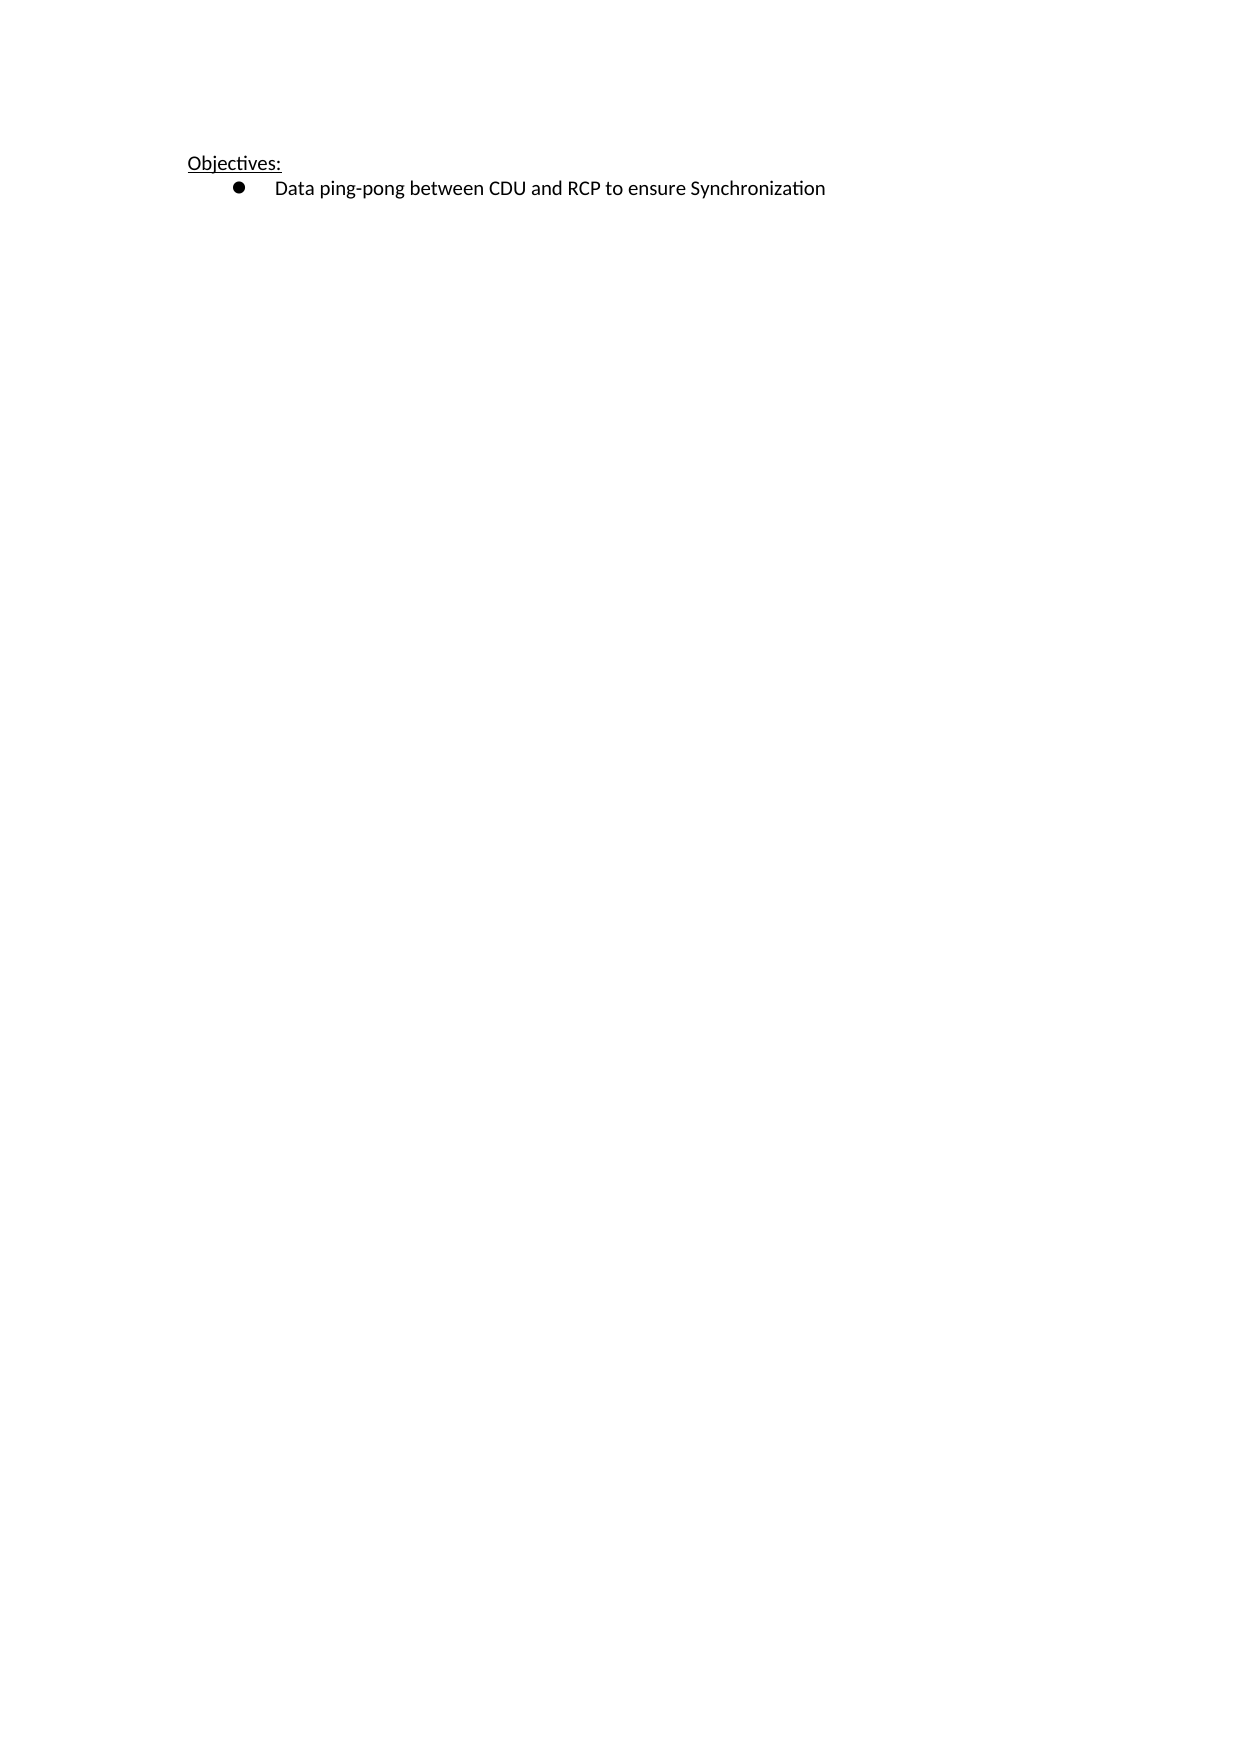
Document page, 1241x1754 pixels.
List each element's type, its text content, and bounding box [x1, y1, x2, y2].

list Objectives: [187, 150, 1053, 175]
list Data ping-pong between CDU and RCP to ensure Synchronization [231, 175, 1053, 201]
